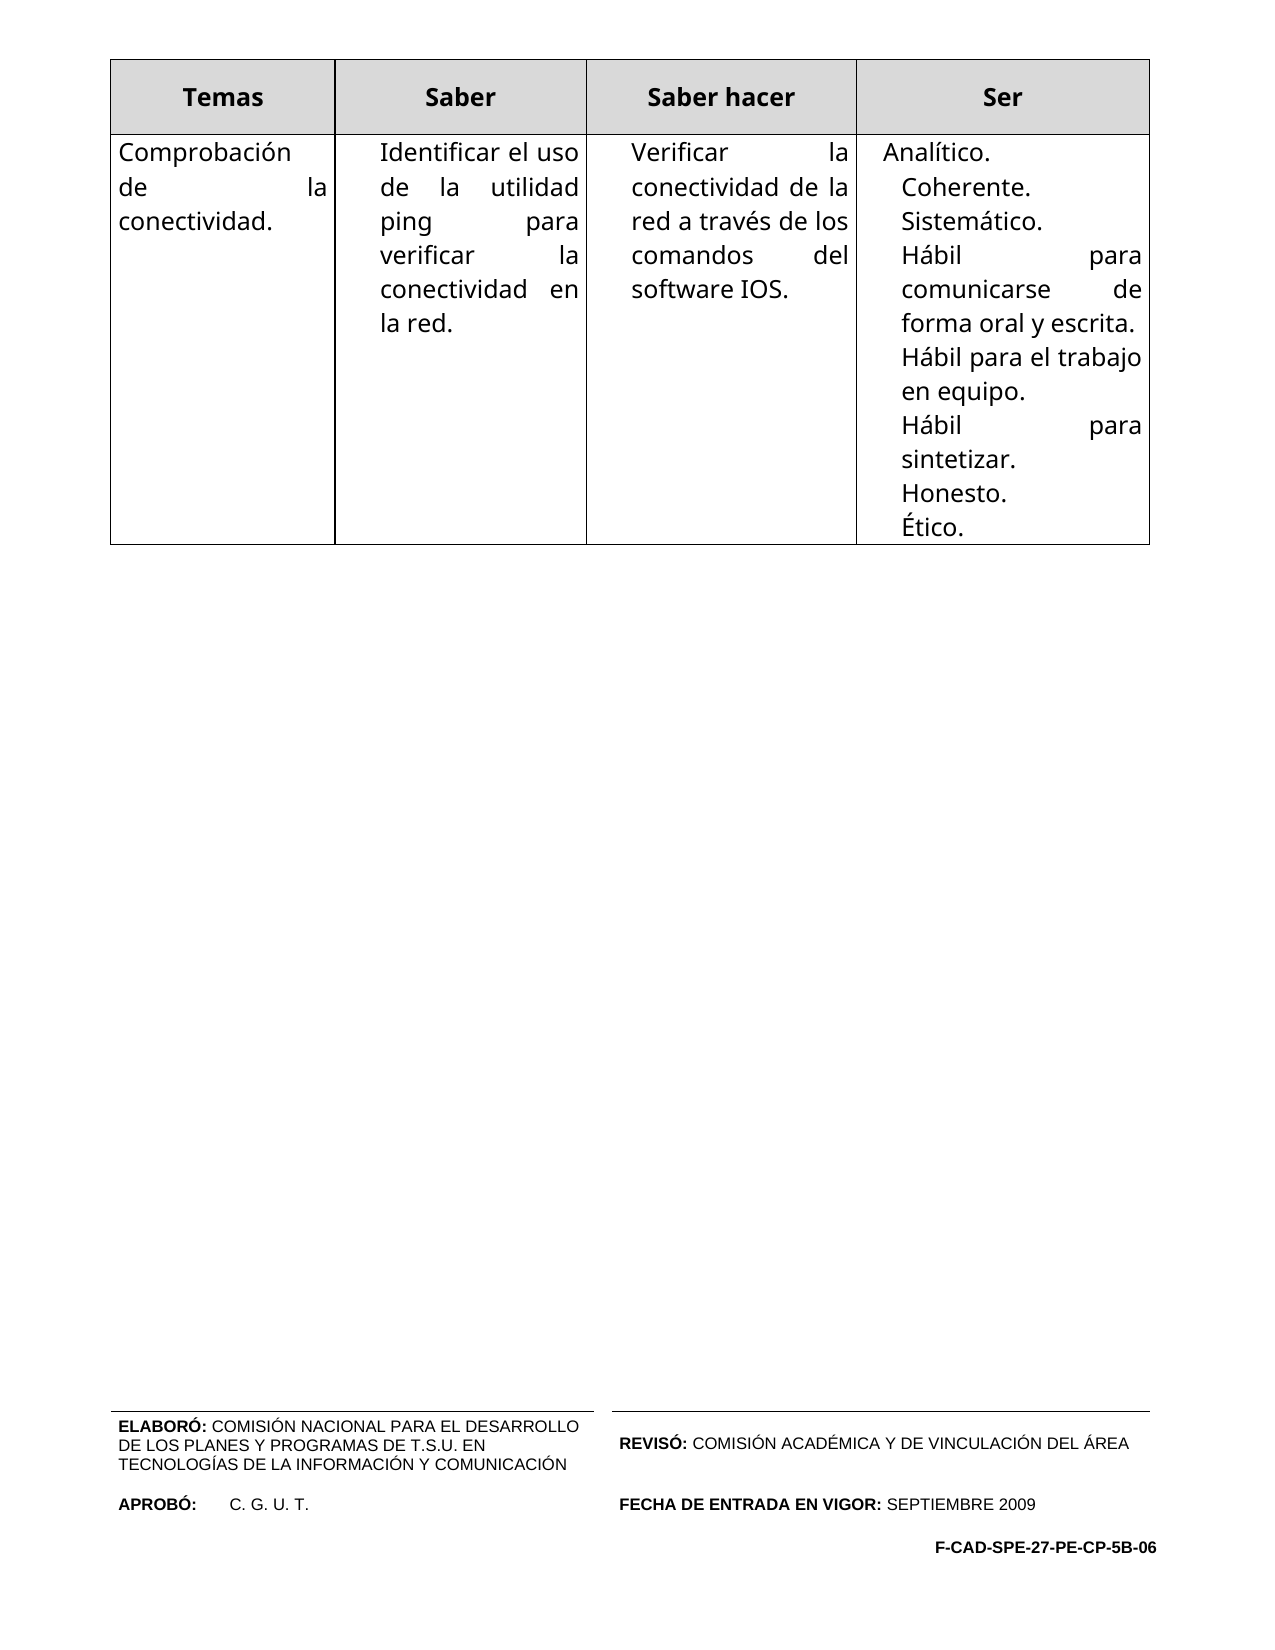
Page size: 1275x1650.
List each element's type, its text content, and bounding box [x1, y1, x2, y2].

table_header Saber hacer [587, 60, 856, 134]
table_cell Analítico. Coherente. Sistemático. Hábil para comunicarse de forma oral y escrita. Hábil para el trabajo en equipo. Hábil para sintetizar. Honesto. Ético. [857, 135, 1149, 544]
table_cell Comprobación de la conectividad. [111, 135, 334, 544]
table_header Saber [336, 60, 586, 134]
table_header Temas [111, 60, 334, 134]
table_cell Identificar el uso de la utilidad ping para verificar la conectividad en la red. [336, 135, 586, 544]
table_header Ser [857, 60, 1149, 134]
table_cell Verificar la conectividad de la red a través de los comandos del software IOS. [587, 135, 856, 544]
